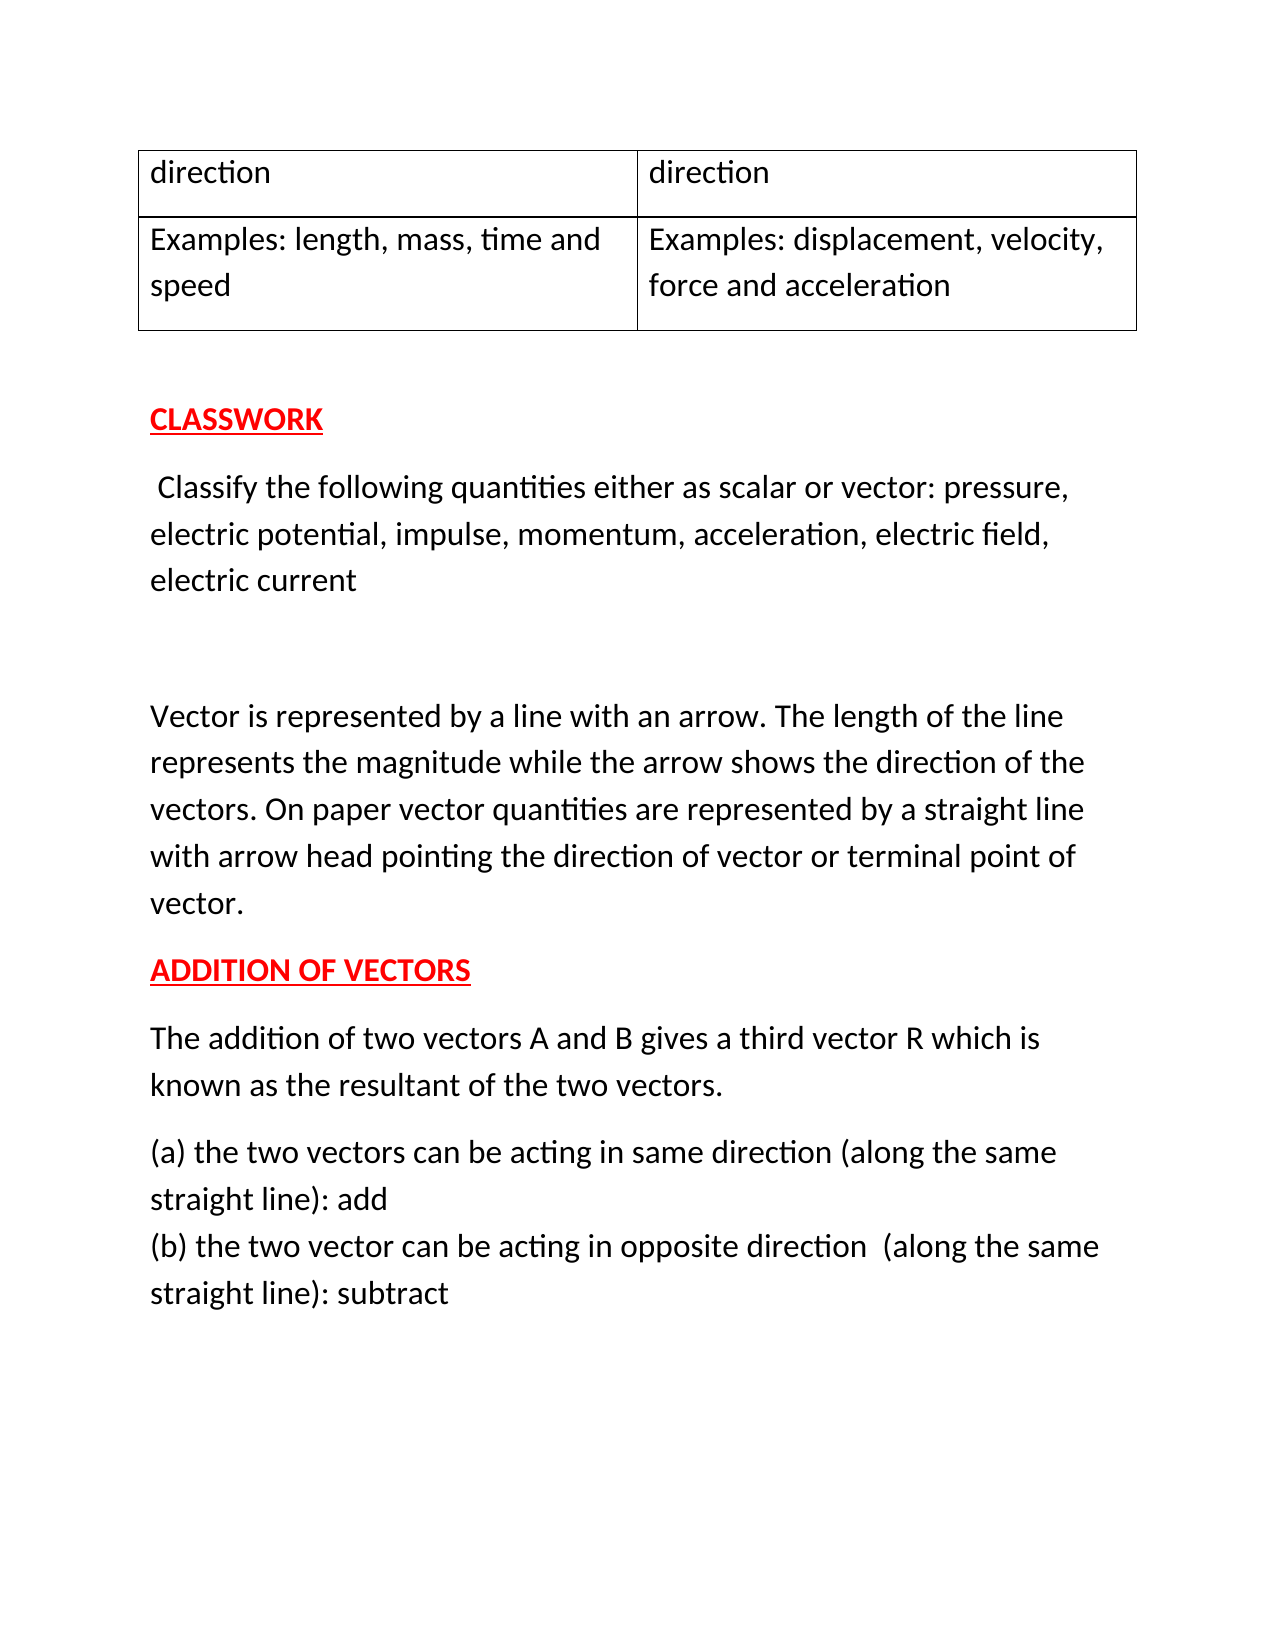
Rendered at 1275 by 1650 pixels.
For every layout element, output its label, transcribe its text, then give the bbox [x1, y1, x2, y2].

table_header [139, 151, 637, 216]
table_cell Examples: length, mass, time and speed [139, 218, 637, 330]
text (a) the two vectors can be acting in same direction (along the same straight line): add (b) the two vector can be acting in opposite direction (along the same straight line): subtract [150, 1131, 1125, 1312]
text Classify the following quantities either as scalar or vector: pressure, electric potential, impulse, momentum, acceleration, electric field, electric current [150, 466, 1125, 600]
text ADDITION OF VECTORS [150, 949, 1125, 990]
table_cell Examples: displacement, velocity, force and acceleration [638, 218, 1136, 330]
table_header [638, 151, 1136, 216]
text Vector is represented by a line with an arrow. The length of the line represents the magnitude while the arrow shows the direction of the vectors. On paper vector quantities are represented by a straight line with arrow head pointing the direction of vector or terminal point of vector. [150, 695, 1125, 922]
text The addition of two vectors A and B gives a third vector R which is known as the resultant of the two vectors. [150, 1017, 1125, 1104]
text CLASSWORK [150, 398, 1125, 439]
